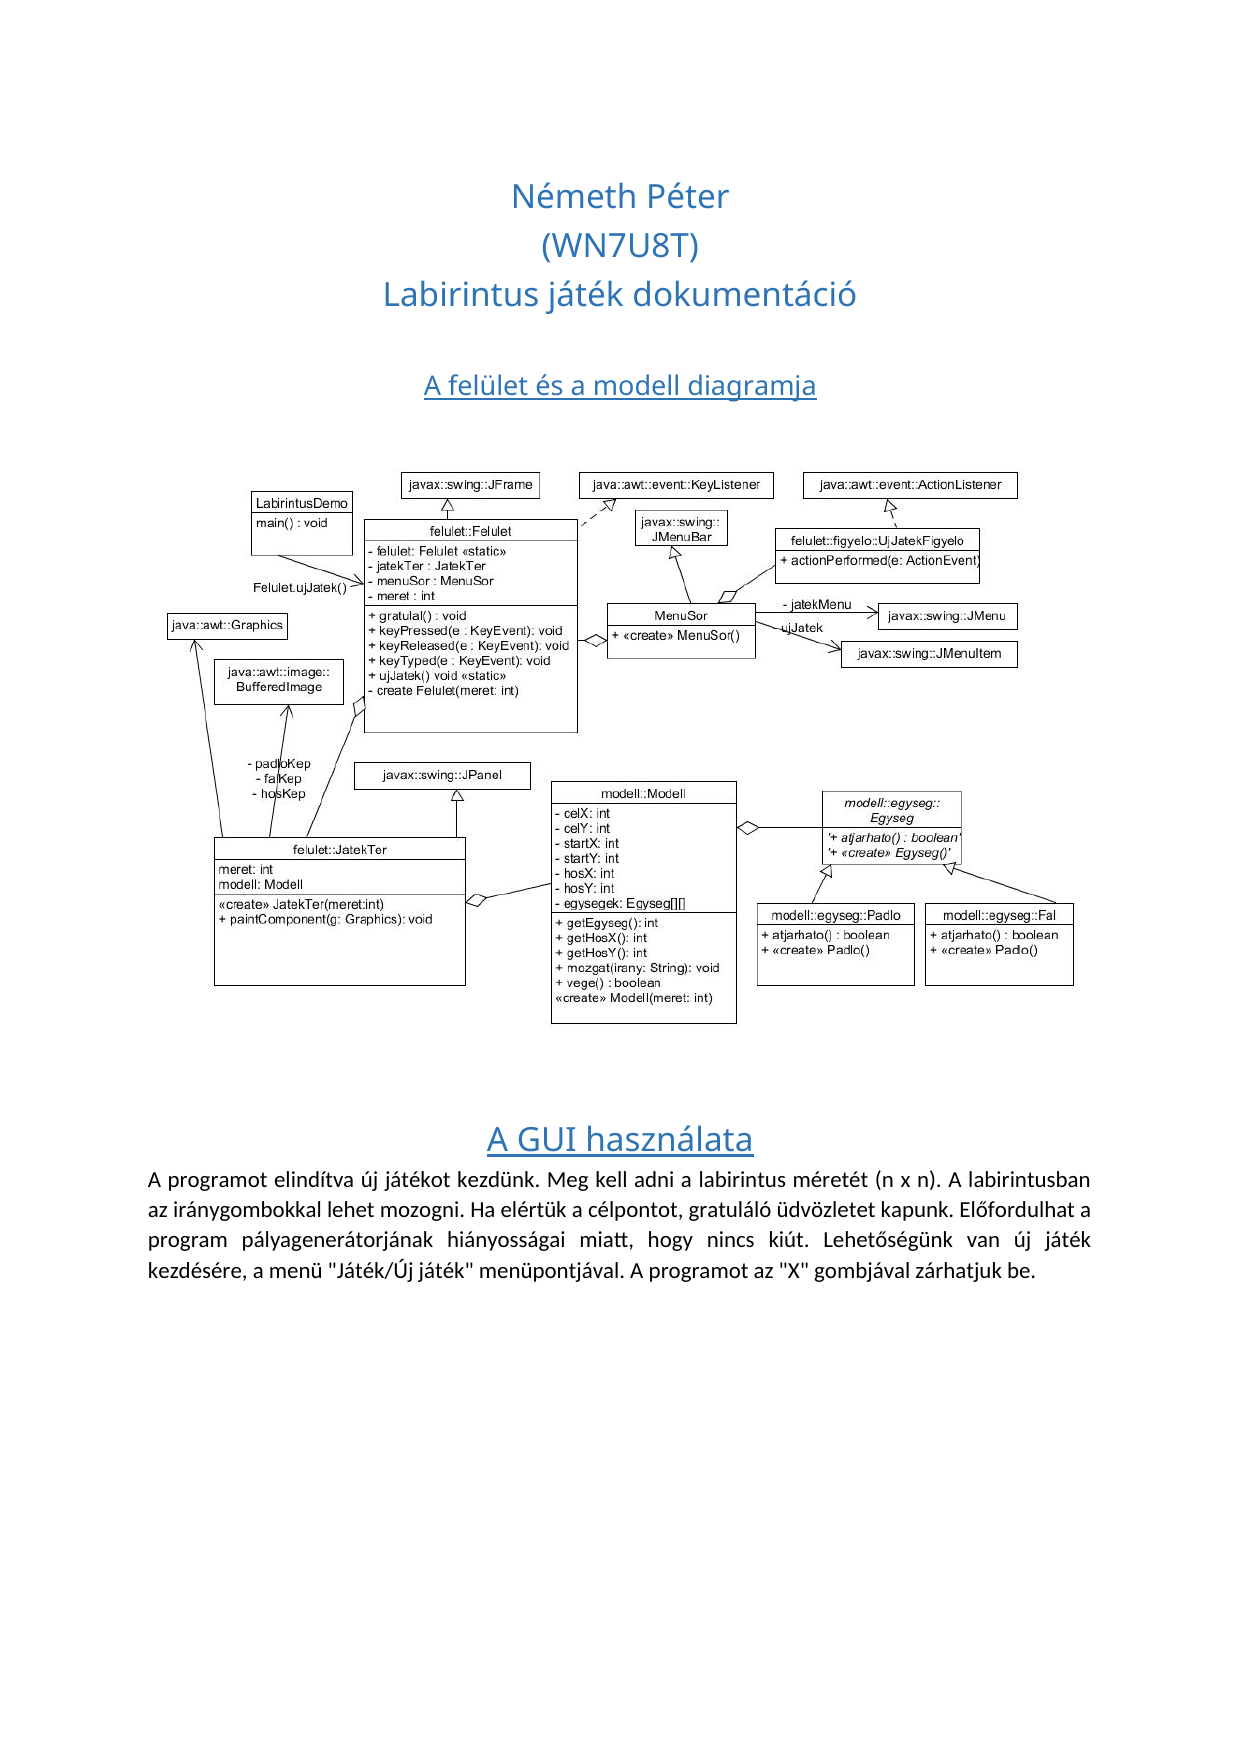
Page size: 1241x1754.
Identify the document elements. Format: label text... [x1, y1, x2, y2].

subtitle Németh Péter (WN7U8T) Labirintus játék dokumentáció [148, 173, 1093, 316]
picture [147, 453, 1092, 1042]
text A programot elindítva új játékot kezdünk. Meg kell adni a labirintus méretét (n x n). A labirintusban az iránygombokkal lehet mozogni. Ha elértük a célpontot, gratuláló üdvözletet kapunk. Előfordulhat a program pályagenerátorjának hiányosságai miatt, hogy nincs kiút. Lehetőségünk van új játék kezdésére, a menü "Játék/Új játék" menüpontjával. A programot az "X" gombjával zárhatjuk be. [148, 1165, 1093, 1284]
subtitle A felület és a modell diagramja [148, 366, 1093, 403]
subtitle A GUI használata [148, 1116, 1093, 1162]
